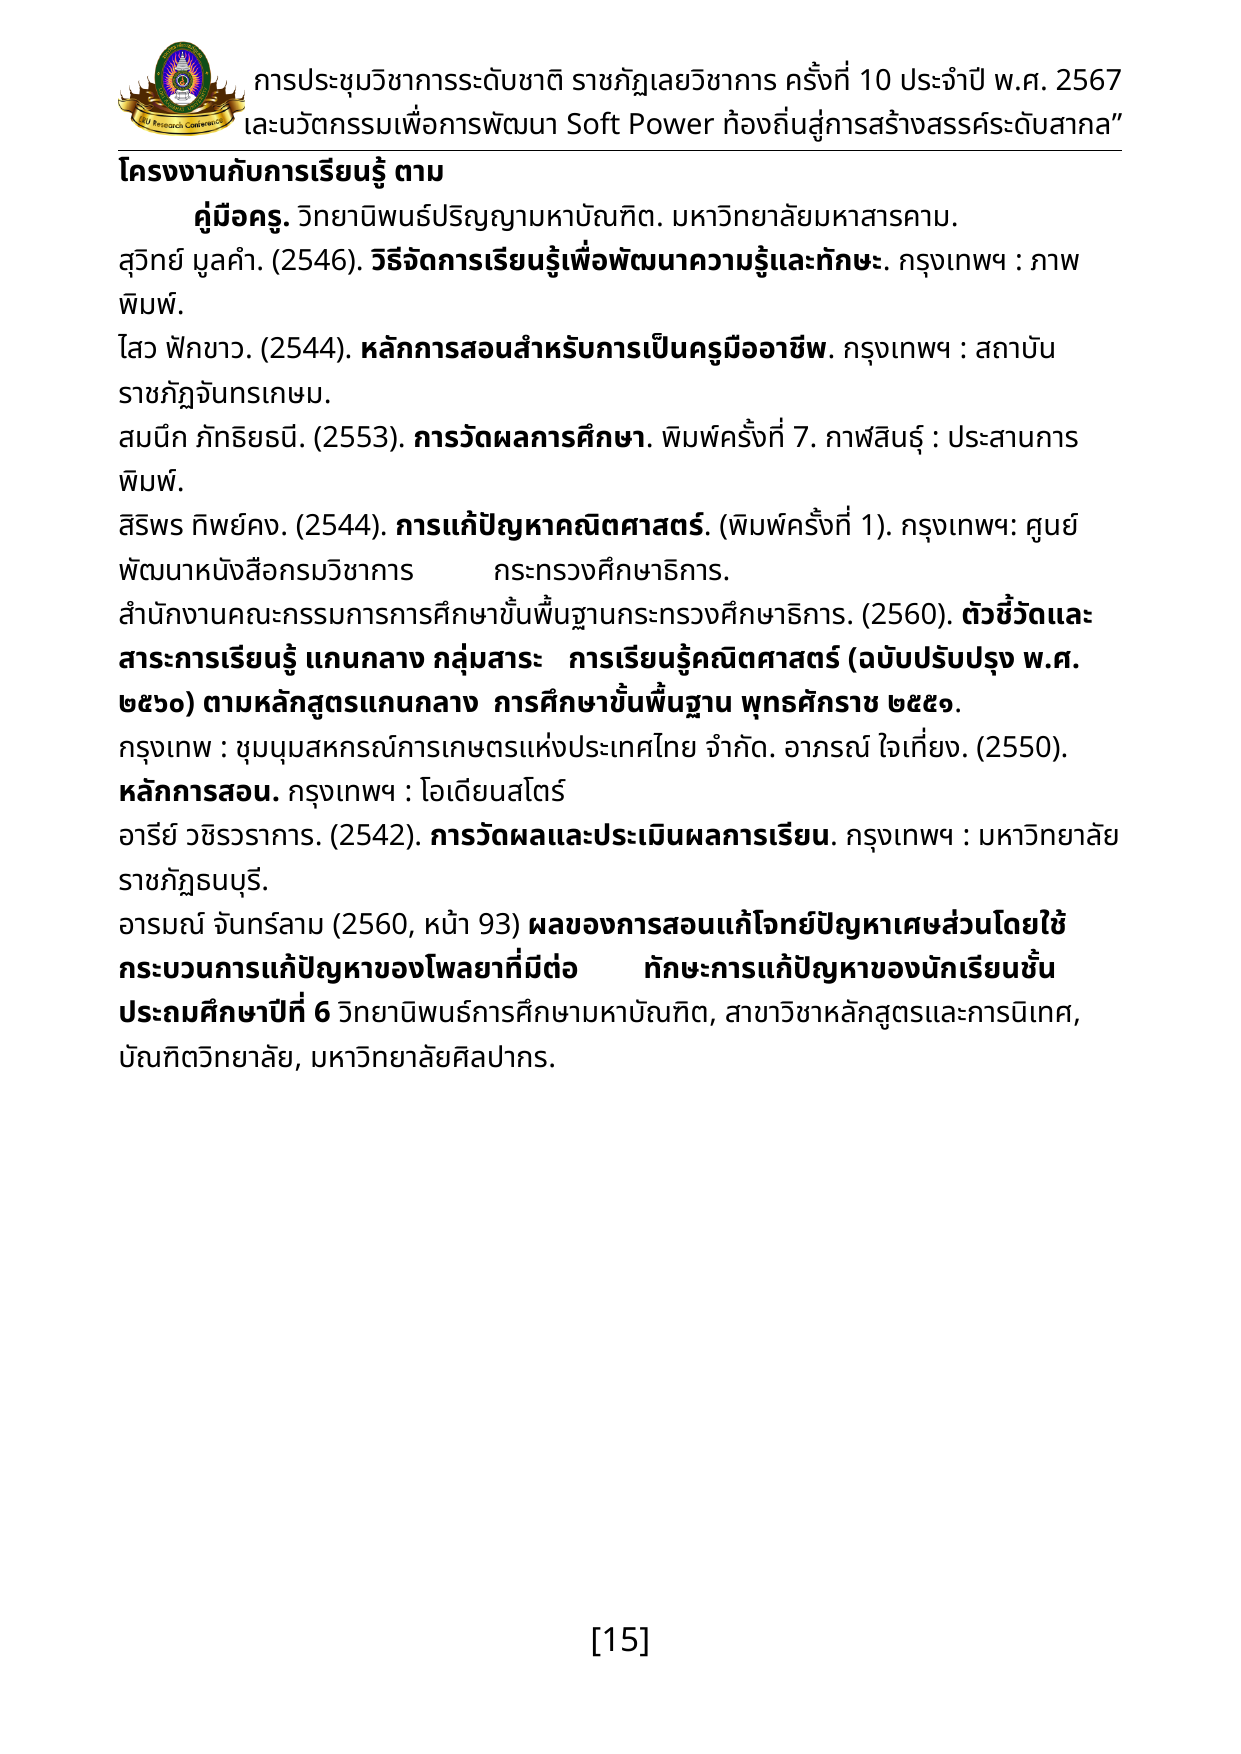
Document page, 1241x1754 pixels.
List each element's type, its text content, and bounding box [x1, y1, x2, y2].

text อารมณ์ จันทร์ลาม (2560, หน้า 93) ผลของการสอนแก้โจทย์ปัญหาเศษส่วนโดยใช้ กระบวนการแก้ปัญหาของโพลยาที่มีต่อ ทักษะการแก้ปัญหาของนักเรียนชั้นประถมศึกษาปีที่ 6 วิทยานิพนธ์การศึกษามหาบัณฑิต, สาขาวิชาหลักสูตรและการนิเทศ, บัณฑิตวิทยาลัย, มหาวิทยาลัยศิลปากร. [118, 903, 1122, 1080]
text สมนึก ภัทธิยธนี. (2553). การวัดผลการศึกษา. พิมพ์ครั้งที่ 7. กาฬสินธุ์ : ประสานการพิมพ์. [118, 416, 1122, 505]
text อารีย์ วชิรวราการ. (2542). การวัดผลและประเมินผลการเรียน. กรุงเทพฯ : มหาวิทยาลัยราชภัฏธนบุรี. [118, 814, 1122, 903]
picture [116, 40, 245, 134]
text คู่มือครู. วิทยานิพนธ์ปริญญามหาบัณฑิต. มหาวิทยาลัยมหาสารคาม. [118, 195, 1122, 239]
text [118, 151, 1122, 195]
text สุวิทย์ มูลคำ. (2546). วิธีจัดการเรียนรู้เพื่อพัฒนาความรู้และทักษะ. กรุงเทพฯ : ภาพพิมพ์. [118, 239, 1122, 328]
text สำนักงานคณะกรรมการการศึกษาขั้นพื้นฐานกระทรวงศึกษาธิการ. (2560). ตัวชี้วัดและสาระการเรียนรู้ แกนกลาง กลุ่มสาระ การเรียนรู้คณิตศาสตร์ (ฉบับปรับปรุง พ.ศ. ๒๕๖๐) ตามหลักสูตรแกนกลาง การศึกษาขั้นพื้นฐาน พุทธศักราช ๒๕๕๑. [118, 593, 1122, 726]
text กรุงเทพ : ชุมนุมสหกรณ์การเกษตรแห่งประเทศไทย จำกัด. อาภรณ์ ใจเที่ยง. (2550). หลักการสอน. กรุงเทพฯ : โอเดียนสโตร์ [118, 726, 1122, 814]
text ไสว ฟักขาว. (2544). หลักการสอนสำหรับการเป็นครูมืออาชีพ. กรุงเทพฯ : สถาบันราชภัฏจันทรเกษม. [118, 328, 1122, 416]
text สิริพร ทิพย์คง. (2544). การแก้ปัญหาคณิตศาสตร์. (พิมพ์ครั้งที่ 1). กรุงเทพฯ: ศูนย์พัฒนาหนังสือกรมวิชาการ กระทรวงศึกษาธิการ. [118, 505, 1122, 593]
